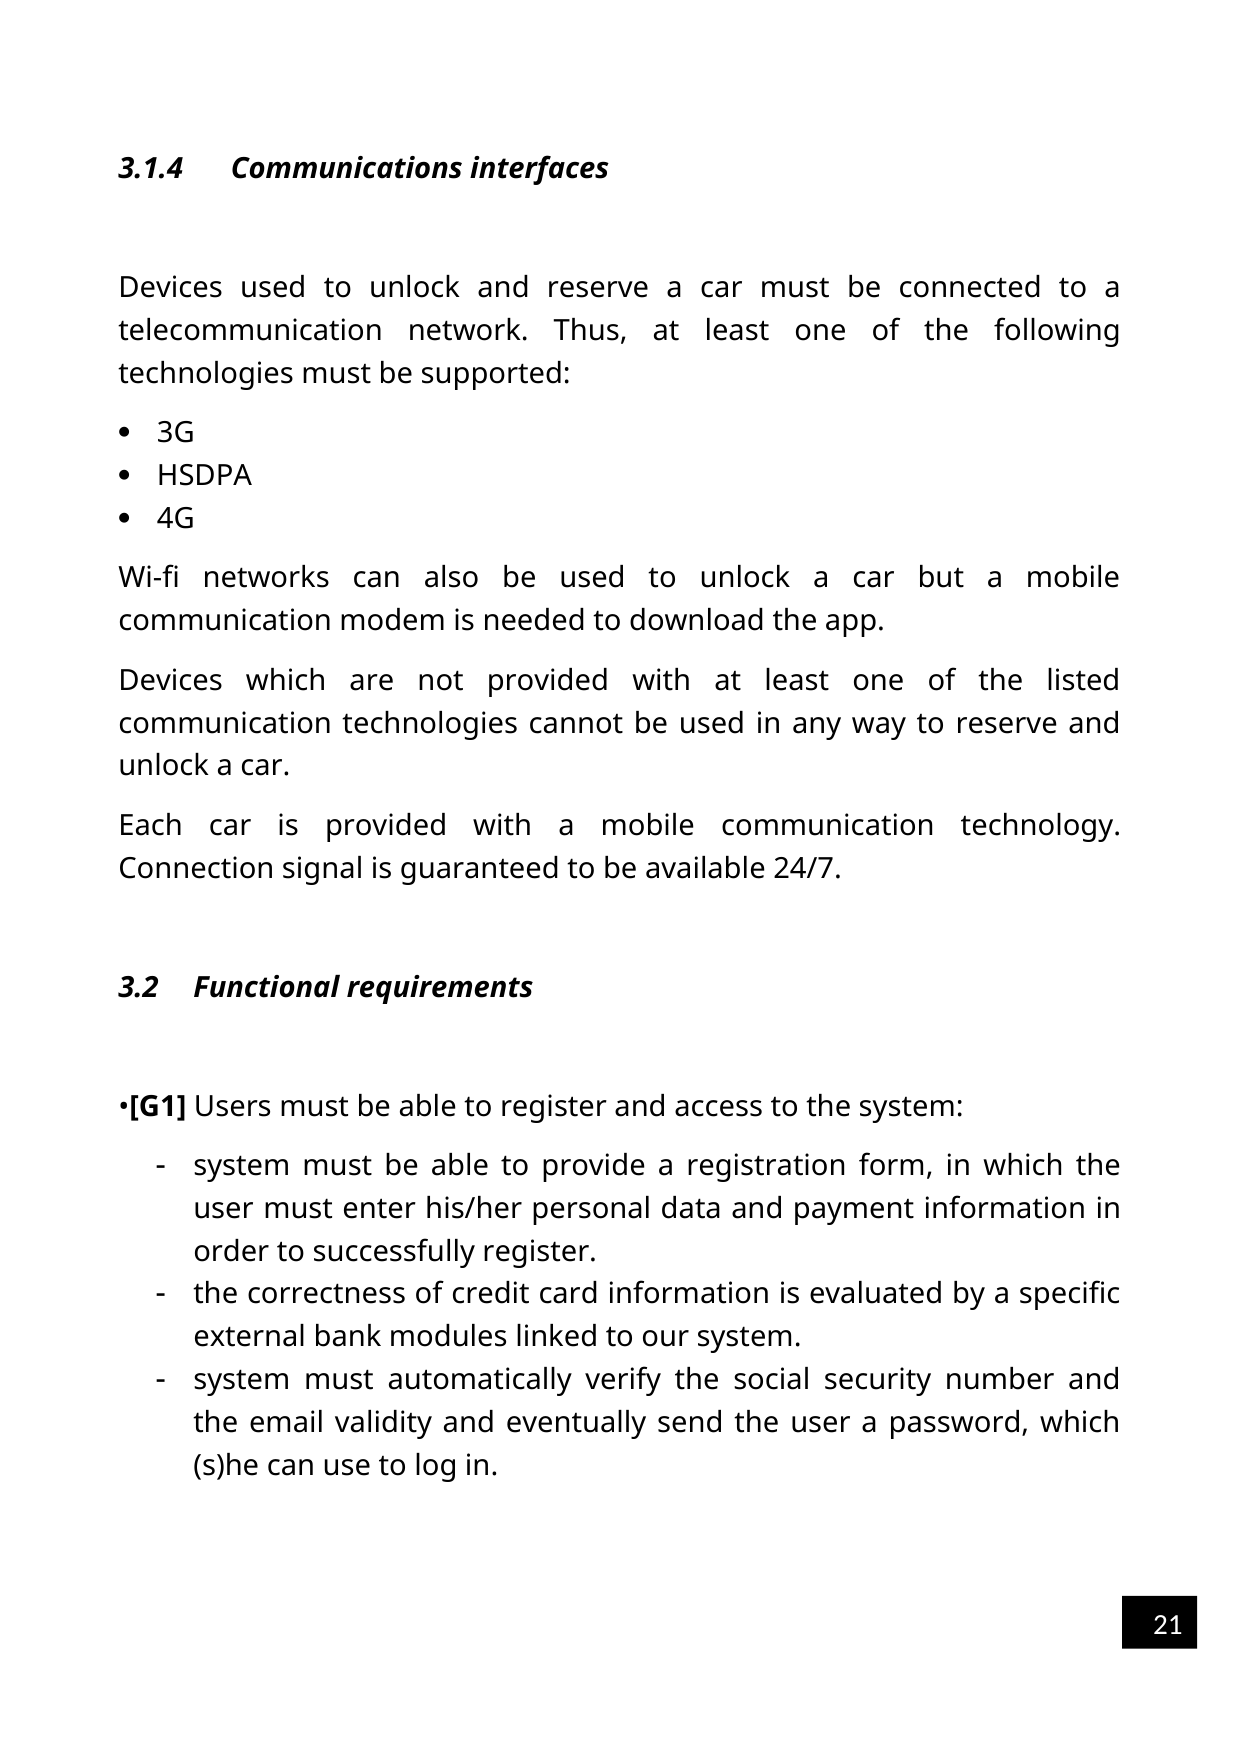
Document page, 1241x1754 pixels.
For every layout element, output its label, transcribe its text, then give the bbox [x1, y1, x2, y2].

text Devices which are not provided with at least one of the listed communication technologies cannot be used in any way to reserve and unlock a car. [118, 659, 1122, 784]
text •[G1] Users must be able to register and access to the system: [118, 1085, 1122, 1124]
text Devices used to unlock and reserve a car must be connected to a telecommunication network. Thus, at least one of the following technologies must be supported: [118, 267, 1122, 392]
list Communications interfaces [118, 148, 1122, 187]
text Wi-fi networks can also be used to unlock a car but a mobile communication modem is needed to download the app. [118, 557, 1122, 639]
list Functional requirements [118, 966, 1122, 1006]
list 3G [119, 412, 1122, 451]
list system must automatically verify the social security number and the email validity and eventually send the user a password, which (s)he can use to log in. [156, 1358, 1122, 1484]
list system must be able to provide a registration form, in which the user must enter his/her personal data and payment information in order to successfully register. [156, 1144, 1122, 1270]
list HSDPA [119, 454, 1122, 494]
list the correctness of credit card information is evaluated by a specific external bank modules linked to our system. [156, 1273, 1122, 1355]
list 4G [119, 497, 1122, 537]
text Each car is provided with a mobile communication technology. Connection signal is guaranteed to be available 24/7. [118, 804, 1122, 887]
